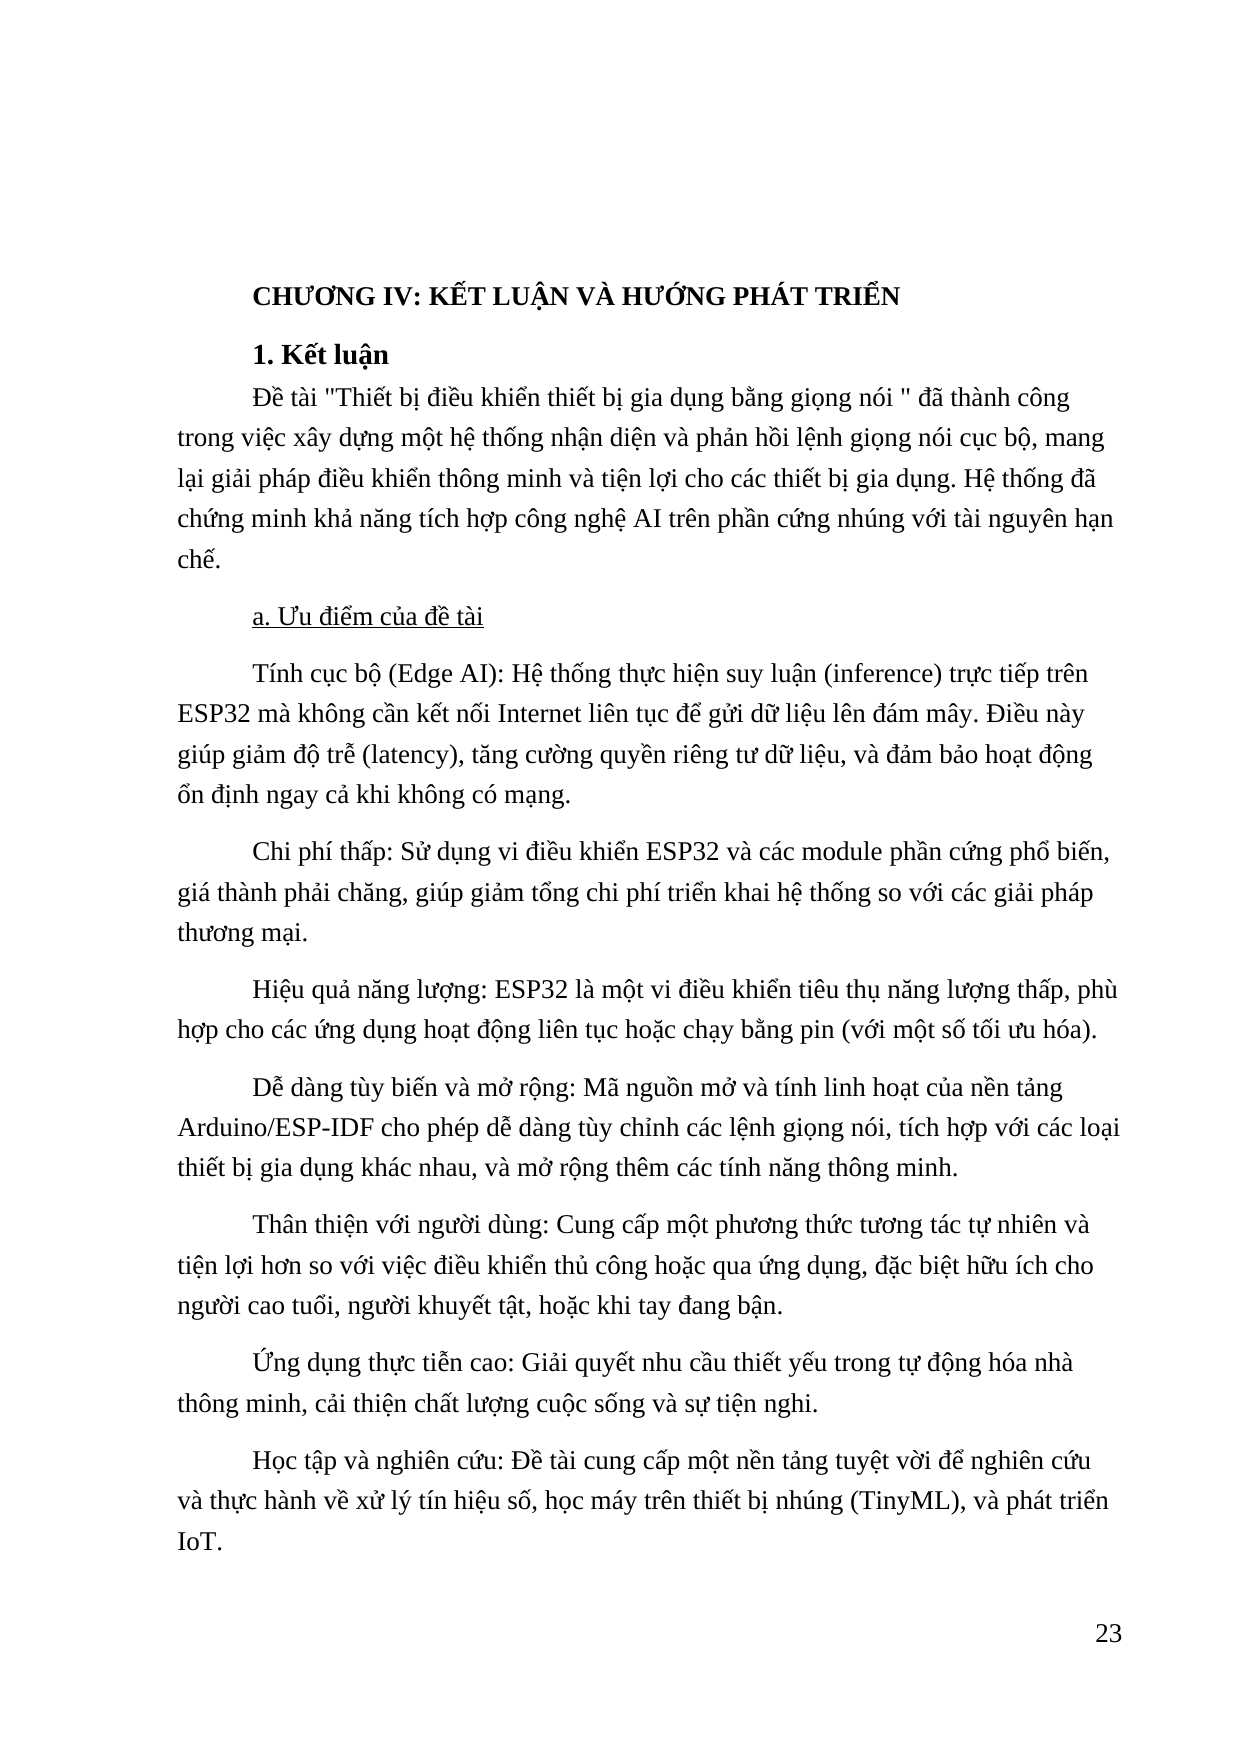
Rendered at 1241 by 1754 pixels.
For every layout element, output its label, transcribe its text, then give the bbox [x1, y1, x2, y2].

text Thân thiện với người dùng: Cung cấp một phương thức tương tác tự nhiên và tiện lợi hơn so với việc điều khiển thủ công hoặc qua ứng dụng, đặc biệt hữu ích cho người cao tuổi, người khuyết tật, hoặc khi tay đang bận. [177, 1208, 1122, 1321]
text Hiệu quả năng lượng: ESP32 là một vi điều khiển tiêu thụ năng lượng thấp, phù hợp cho các ứng dụng hoạt động liên tục hoặc chạy bằng pin (với một số tối ưu hóa). [177, 973, 1122, 1045]
text Học tập và nghiên cứu: Đề tài cung cấp một nền tảng tuyệt vời để nghiên cứu và thực hành về xử lý tín hiệu số, học máy trên thiết bị nhúng (TinyML), và phát triển IoT. [177, 1444, 1122, 1556]
text Tính cục bộ (Edge AI): Hệ thống thực hiện suy luận (inference) trực tiếp trên ESP32 mà không cần kết nối Internet liên tục để gửi dữ liệu lên đám mây. Điều này giúp giảm độ trễ (latency), tăng cường quyền riêng tư dữ liệu, và đảm bảo hoạt động ổn định ngay cả khi không có mạng. [177, 657, 1122, 809]
text a. Ưu điểm của đề tài [177, 600, 1122, 631]
text Chi phí thấp: Sử dụng vi điều khiển ESP32 và các module phần cứng phổ biến, giá thành phải chăng, giúp giảm tổng chi phí triển khai hệ thống so với các giải pháp thương mại. [177, 835, 1122, 947]
text Đề tài "Thiết bị điều khiển thiết bị gia dụng bằng giọng nói " đã thành công trong việc xây dựng một hệ thống nhận diện và phản hồi lệnh giọng nói cục bộ, mang lại giải pháp điều khiển thông minh và tiện lợi cho các thiết bị gia dụng. Hệ thống đã chứng minh khả năng tích hợp công nghệ AI trên phần cứng nhúng với tài nguyên hạn chế. [177, 381, 1122, 574]
subtitle 1. Kết luận [177, 337, 1122, 371]
subtitle CHƯƠNG IV: KẾT LUẬN VÀ HƯỚNG PHÁT TRIỂN [177, 280, 942, 312]
text Ứng dụng thực tiễn cao: Giải quyết nhu cầu thiết yếu trong tự động hóa nhà thông minh, cải thiện chất lượng cuộc sống và sự tiện nghi. [177, 1346, 1122, 1418]
text Dễ dàng tùy biến và mở rộng: Mã nguồn mở và tính linh hoạt của nền tảng Arduino/ESP-IDF cho phép dễ dàng tùy chỉnh các lệnh giọng nói, tích hợp với các loại thiết bị gia dụng khác nhau, và mở rộng thêm các tính năng thông minh. [177, 1071, 1122, 1183]
